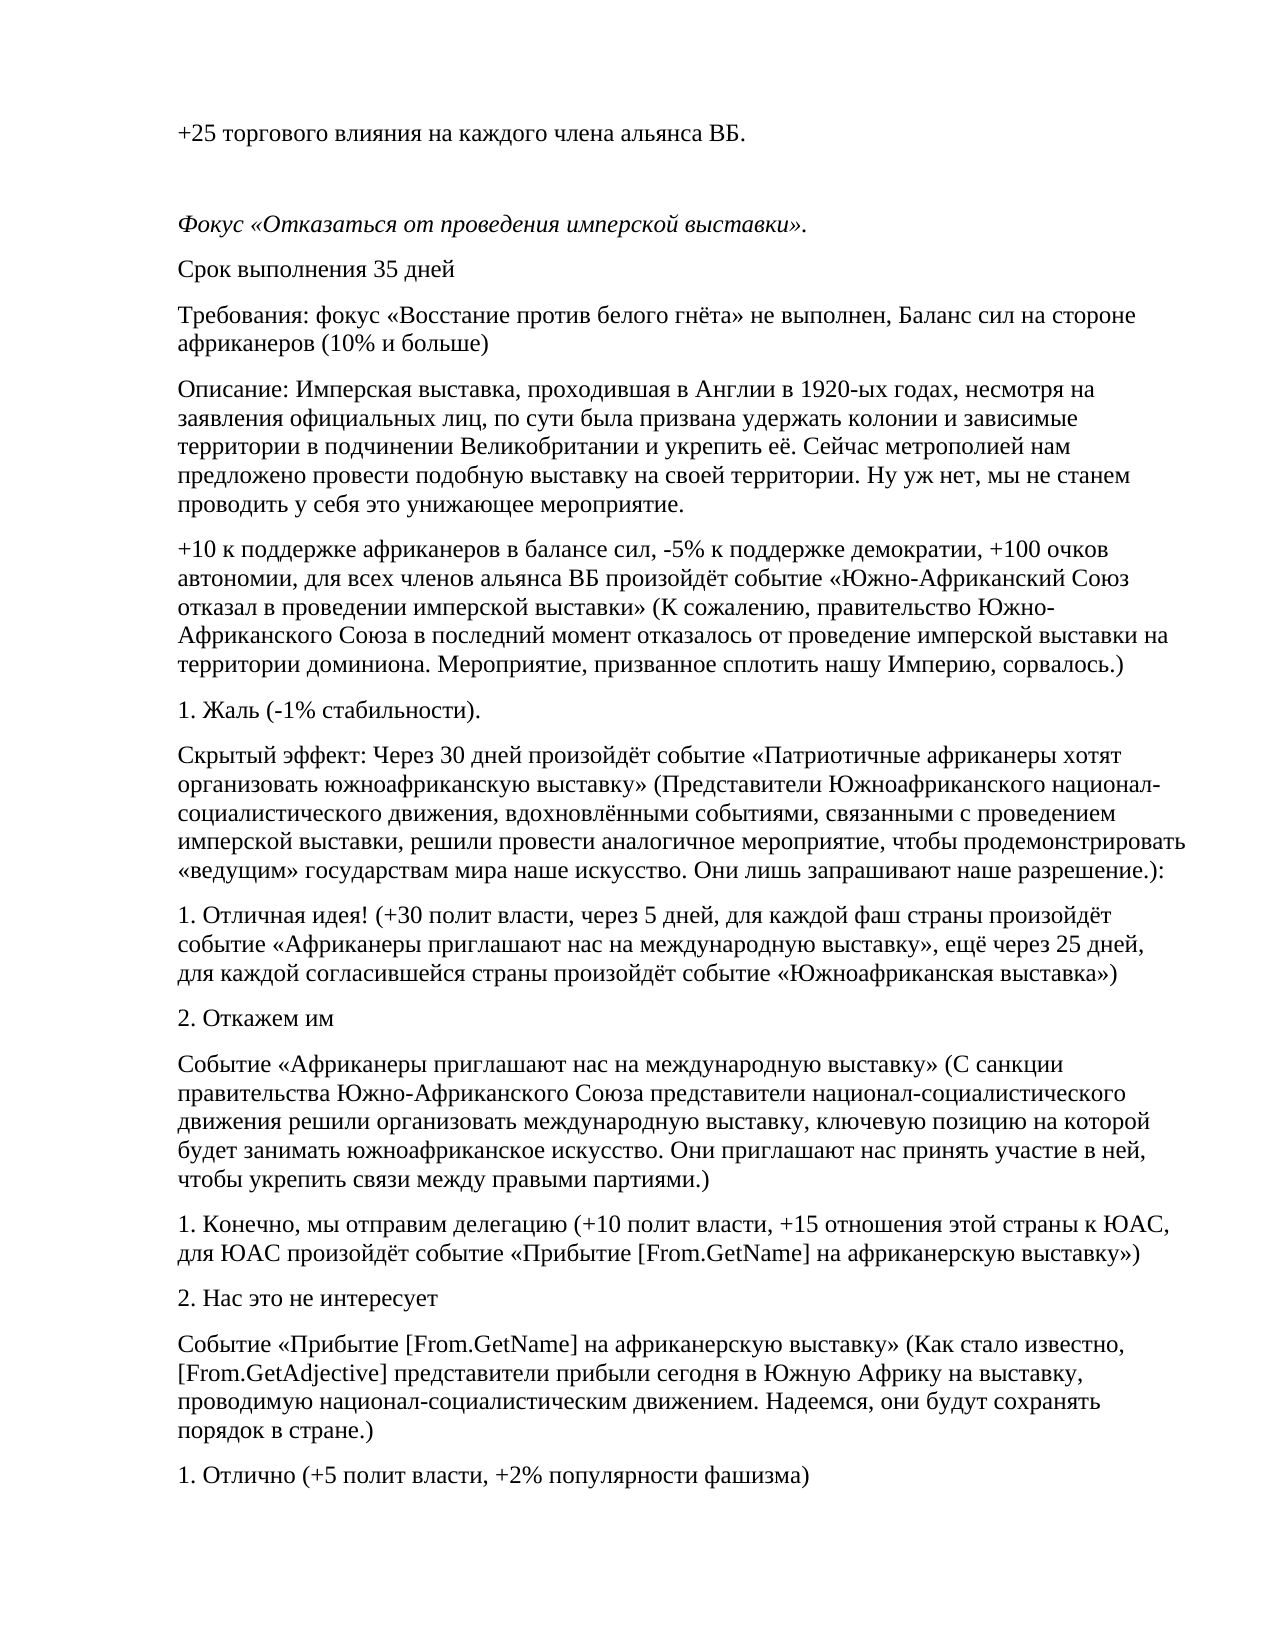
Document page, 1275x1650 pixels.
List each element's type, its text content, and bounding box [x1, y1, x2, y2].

text 2. Нас это не интересует [177, 1283, 1186, 1312]
text Скрытый эффект: Через 30 дней произойдёт событие «Патриотичные африканеры хотят организовать южноафриканскую выставку» (Представители Южноафриканского национал-социалистического движения, вдохновлёнными событиями, связанными с проведением имперской выставки, решили провести аналогичное мероприятие, чтобы продемонстрировать «ведущим» государствам мира наше искусство. Они лишь запрашивают наше разрешение.): [177, 740, 1186, 884]
text Срок выполнения 35 дней [177, 254, 1186, 283]
text Требования: фокус «Восстание против белого гнёта» не выполнен, Баланс сил на стороне африканеров (10% и больше) [177, 300, 1186, 357]
text 1. Отличная идея! (+30 полит власти, через 5 дней, для каждой фаш страны произойдёт событие «Африканеры приглашают нас на международную выставку», ещё через 25 дней, для каждой согласившейся страны произойдёт событие «Южноафриканская выставка») [177, 901, 1186, 987]
text 1. Конечно, мы отправим делегацию (+10 полит власти, +15 отношения этой страны к ЮАС, для ЮАС произойдёт событие «Прибытие [From.GetName] на африканерскую выставку») [177, 1209, 1186, 1267]
text 1. Жаль (-1% стабильности). [177, 695, 1186, 723]
text Событие «Прибытие [From.GetName] на африканерскую выставку» (Как стало известно, [From.GetAdjective] представители прибыли сегодня в Южную Африку на выставку, проводимую национал-социалистическим движением. Надеемся, они будут сохранять порядок в стране.) [177, 1329, 1186, 1444]
text 2. Откажем им [177, 1003, 1186, 1032]
text Фокус «Отказаться от проведения имперской выставки». [177, 209, 1186, 238]
text +10 к поддержке африканеров в балансе сил, -5% к поддержке демократии, +100 очков автономии, для всех членов альянса ВБ произойдёт событие «Южно-Африканский Союз отказал в проведении имперской выставки» (К сожалению, правительство Южно-Африканского Союза в последний момент отказалось от проведение имперской выставки на территории доминиона. Мероприятие, призванное сплотить нашу Империю, сорвалось.) [177, 534, 1186, 678]
text Событие «Африканеры приглашают нас на международную выставку» (С санкции правительства Южно-Африканского Союза представители национал-социалистического движения решили организовать международную выставку, ключевую позицию на которой будет занимать южноафриканское искусство. Они приглашают нас принять участие в ней, чтобы укрепить связи между правыми партиями.) [177, 1049, 1186, 1193]
text +25 торгового влияния на каждого члена альянса ВБ. [177, 118, 1186, 147]
text Описание: Имперская выставка, проходившая в Англии в 1920-ых годах, несмотря на заявления официальных лиц, по сути была призвана удержать колонии и зависимые территории в подчинении Великобритании и укрепить её. Сейчас метрополией нам предложено провести подобную выставку на своей территории. Ну уж нет, мы не станем проводить у себя это унижающее мероприятие. [177, 374, 1186, 518]
text 1. Отлично (+5 полит власти, +2% популярности фашизма) [177, 1461, 1186, 1489]
